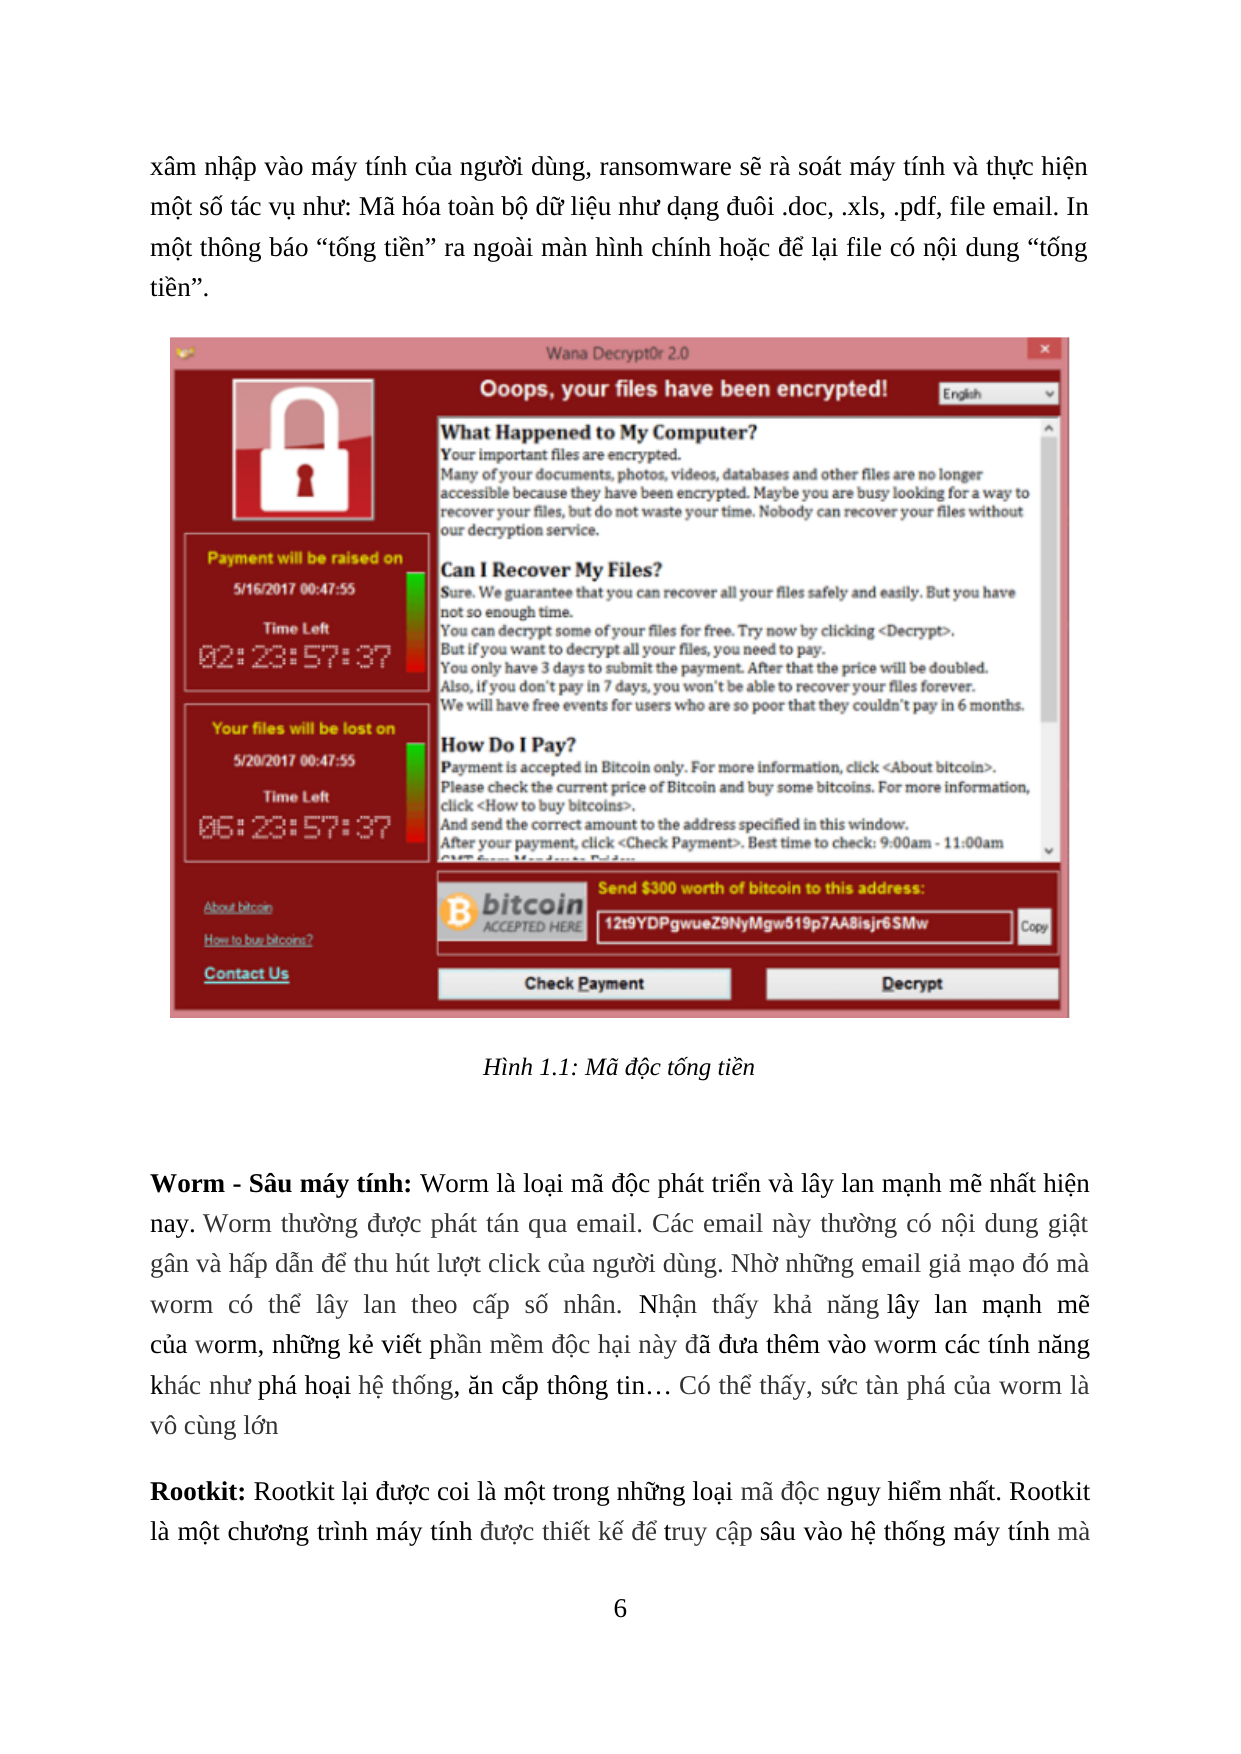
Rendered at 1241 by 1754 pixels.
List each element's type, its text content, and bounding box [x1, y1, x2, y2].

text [150, 1474, 1090, 1546]
picture [170, 336, 1071, 1018]
text Hình .: Mã độc tống tiền [150, 1052, 1090, 1081]
text Worm - Sâu máy tính: Worm là loại mã độc phát triển và lây lan mạnh mẽ nhất hiện nay. Worm thường được phát tán qua email. Các email này thường có nội dung giật gân và hấp dẫn để thu hút lượt click của người dùng. Nhờ những email giả mạo đó mà worm có thể lây lan theo cấp số nhân. Nhận thấy khả năng lây lan mạnh mẽ của worm, những kẻ viết phần mềm độc hại này đã đưa thêm vào worm các tính năng khác như phá hoại hệ thống, ăn cắp thông tin… Có thể thấy, sức tàn phá của worm là vô cùng lớn [150, 1167, 1090, 1440]
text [150, 150, 1090, 302]
